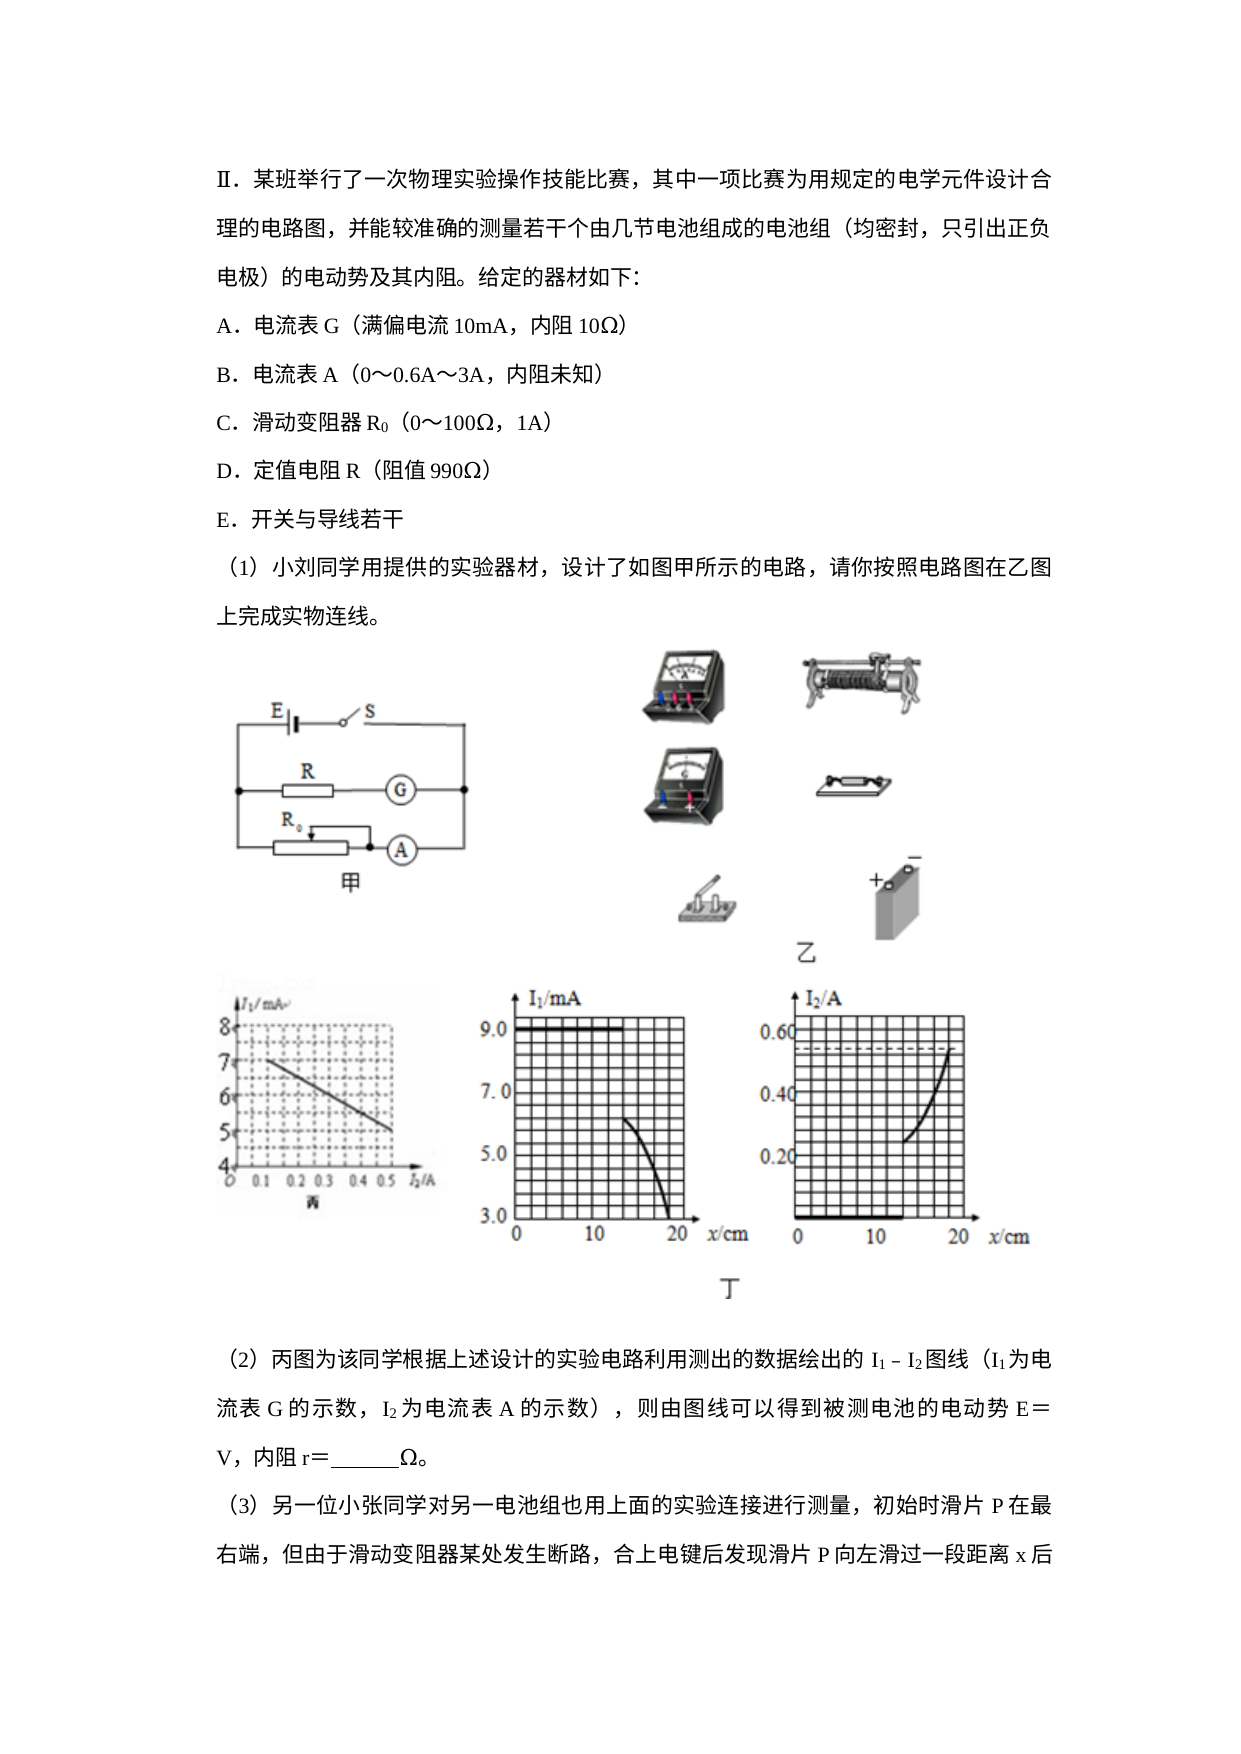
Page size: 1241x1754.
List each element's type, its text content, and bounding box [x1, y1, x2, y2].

text （1）小刘同学用提供的实验器材，设计了如图甲所示的电路，请你按照电路图在乙图上完成实物连线。 [216, 549, 1053, 631]
text （2）丙图为该同学根据上述设计的实验电路利用测出的数据绘出的I1﹣I2图线（I1为电流表G的示数，I2为电流表A的示数），则由图线可以得到被测电池的电动势E＝ V，内阻r＝ Ω。 [216, 1342, 1053, 1472]
text D．定值电阻R（阻值990Ω） [216, 453, 1053, 485]
picture [216, 646, 1030, 1299]
text A．电流表G（满偏电流10mA，内阻10Ω） [216, 308, 1053, 340]
text B．电流表A（0～0.6A～3A，内阻未知） [216, 356, 1053, 389]
text C．滑动变阻器R0（0～100Ω，1A） [216, 404, 1053, 437]
text Ⅱ．某班举行了一次物理实验操作技能比赛，其中一项比赛为用规定的电学元件设计合理的电路图，并能较准确的测量若干个由几节电池组成的电池组（均密封，只引出正负电极）的电动势及其内阻。给定的器材如下： [216, 162, 1053, 292]
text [216, 1487, 1053, 1569]
text E．开关与导线若干 [216, 501, 1053, 534]
